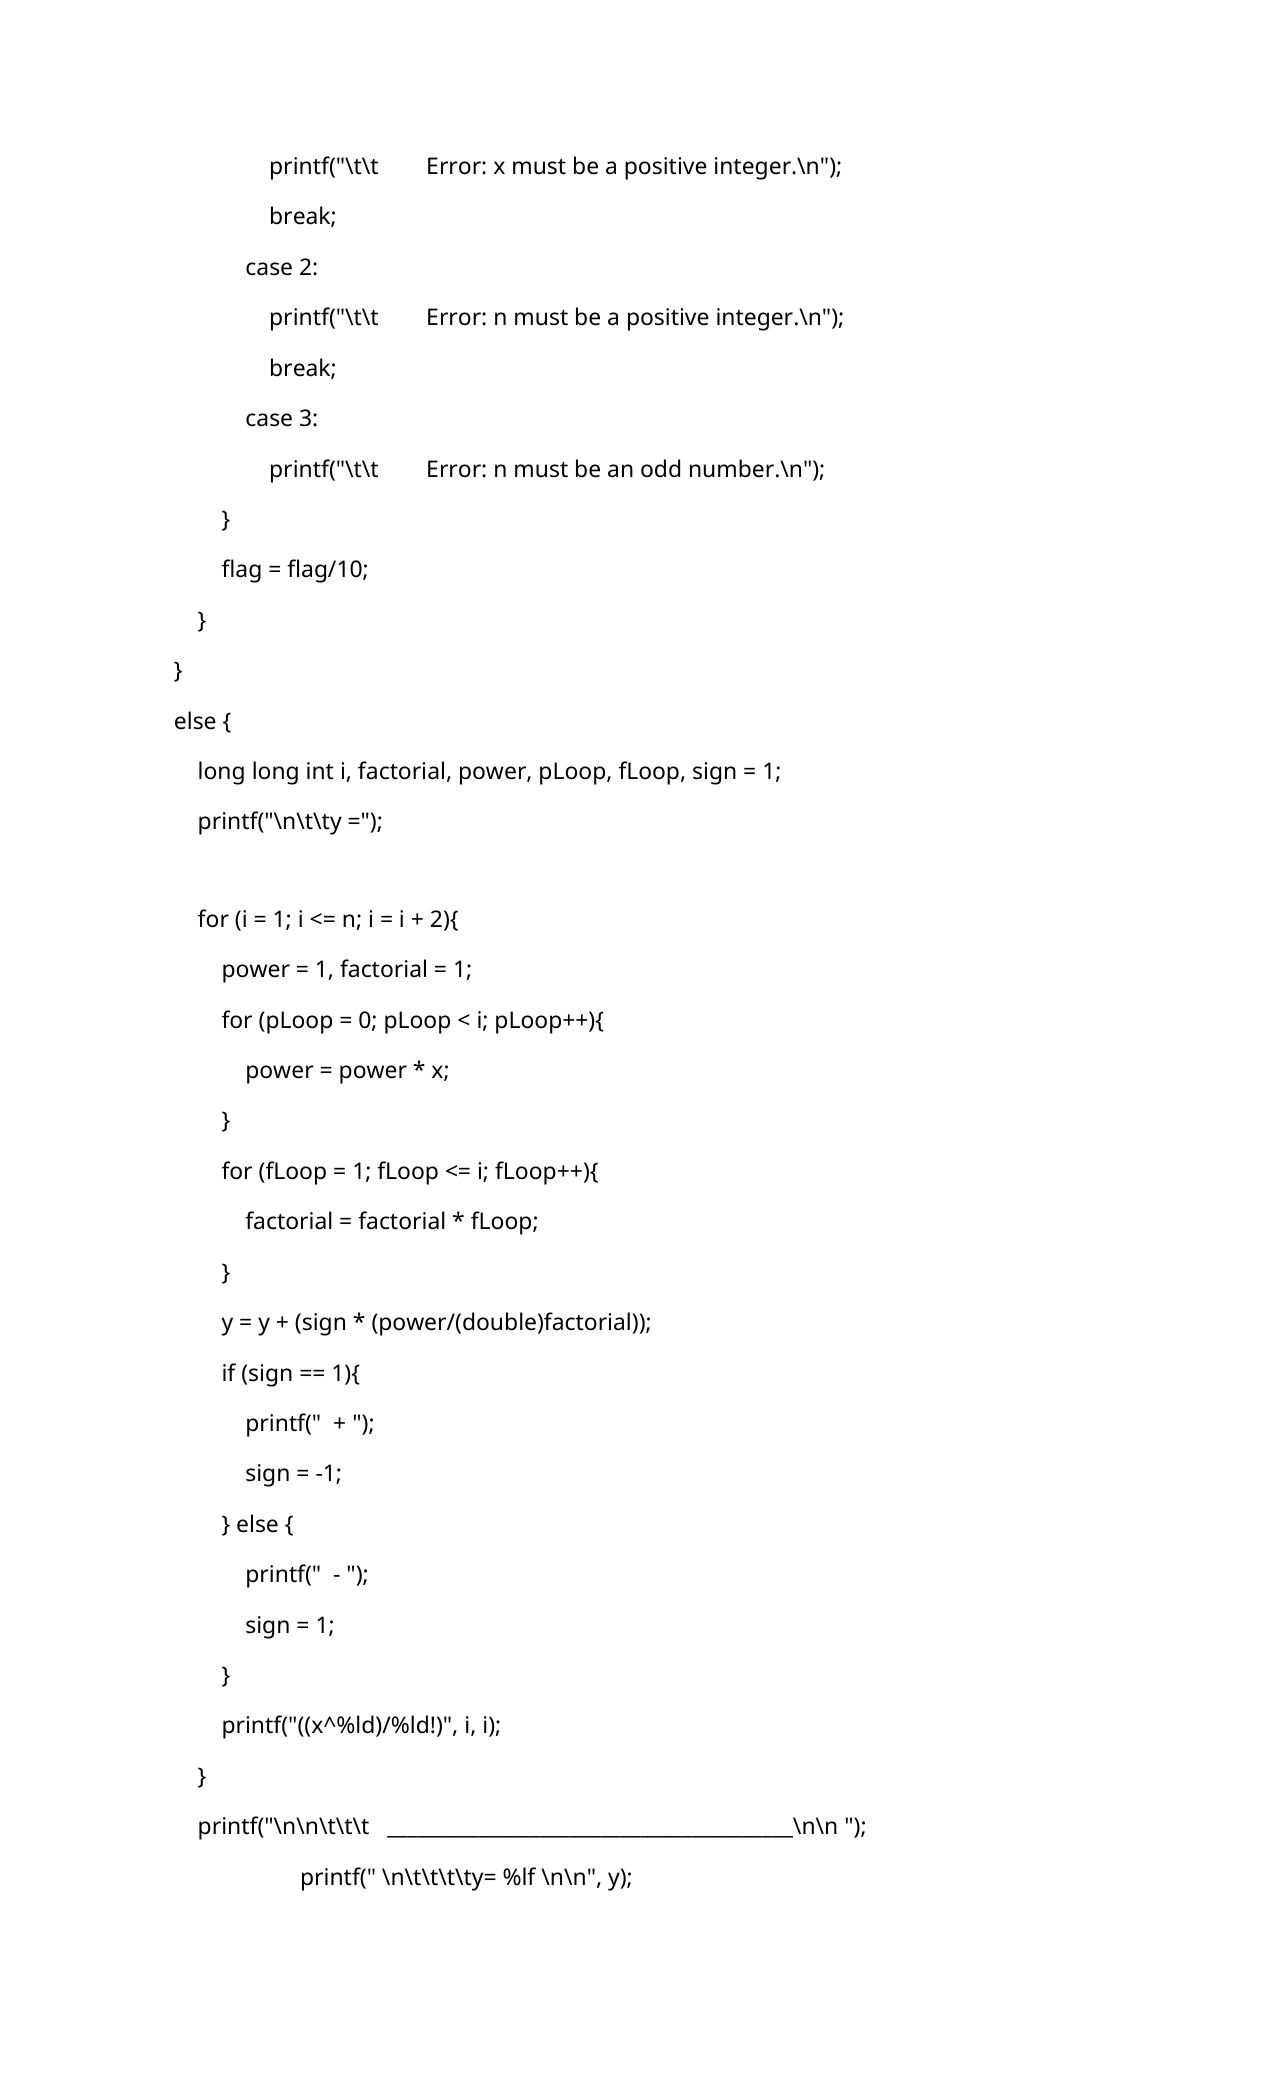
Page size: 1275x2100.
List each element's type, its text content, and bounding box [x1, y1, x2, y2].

text printf("\t\t Error: x must be a positive integer.\n"); [150, 150, 1125, 181]
text } [150, 1760, 1125, 1791]
text } [150, 1256, 1125, 1287]
text printf(" \n\t\t\t\ty= %lf \n\n", y); [150, 1861, 1125, 1892]
text y = y + (sign * (power/(double)factorial)); [150, 1306, 1125, 1337]
text power = power * x; [150, 1054, 1125, 1085]
text break; [150, 200, 1125, 232]
text } [150, 1659, 1125, 1690]
text printf(" + "); [150, 1407, 1125, 1438]
text if (sign == 1){ [150, 1356, 1125, 1388]
text long long int i, factorial, power, pLoop, fLoop, sign = 1; [150, 755, 1125, 786]
text power = 1, factorial = 1; [150, 953, 1125, 984]
text printf(" - "); [150, 1558, 1125, 1589]
text for (pLoop = 0; pLoop < i; pLoop++){ [150, 1003, 1125, 1035]
text for (fLoop = 1; fLoop <= i; fLoop++){ [150, 1155, 1125, 1186]
text printf("((x^%ld)/%ld!)", i, i); [150, 1709, 1125, 1741]
text printf("\t\t Error: n must be a positive integer.\n"); [150, 301, 1125, 332]
text case 2: [150, 251, 1125, 282]
text } [150, 503, 1125, 534]
text else { [150, 704, 1125, 736]
text factorial = factorial * fLoop; [150, 1205, 1125, 1236]
text } [150, 604, 1125, 635]
text } [150, 1104, 1125, 1136]
text sign = -1; [150, 1457, 1125, 1488]
text flag = flag/10; [150, 553, 1125, 584]
text printf("\t\t Error: n must be an odd number.\n"); [150, 452, 1125, 484]
text for (i = 1; i <= n; i = i + 2){ [150, 903, 1125, 934]
text sign = 1; [150, 1608, 1125, 1640]
text case 3: [150, 402, 1125, 433]
text printf("\n\n\t\t\t ________________________________________\n\n "); [150, 1810, 1125, 1841]
text printf("\n\t\ty ="); [150, 805, 1125, 837]
text } [150, 654, 1125, 685]
text break; [150, 352, 1125, 383]
text } else { [150, 1508, 1125, 1539]
